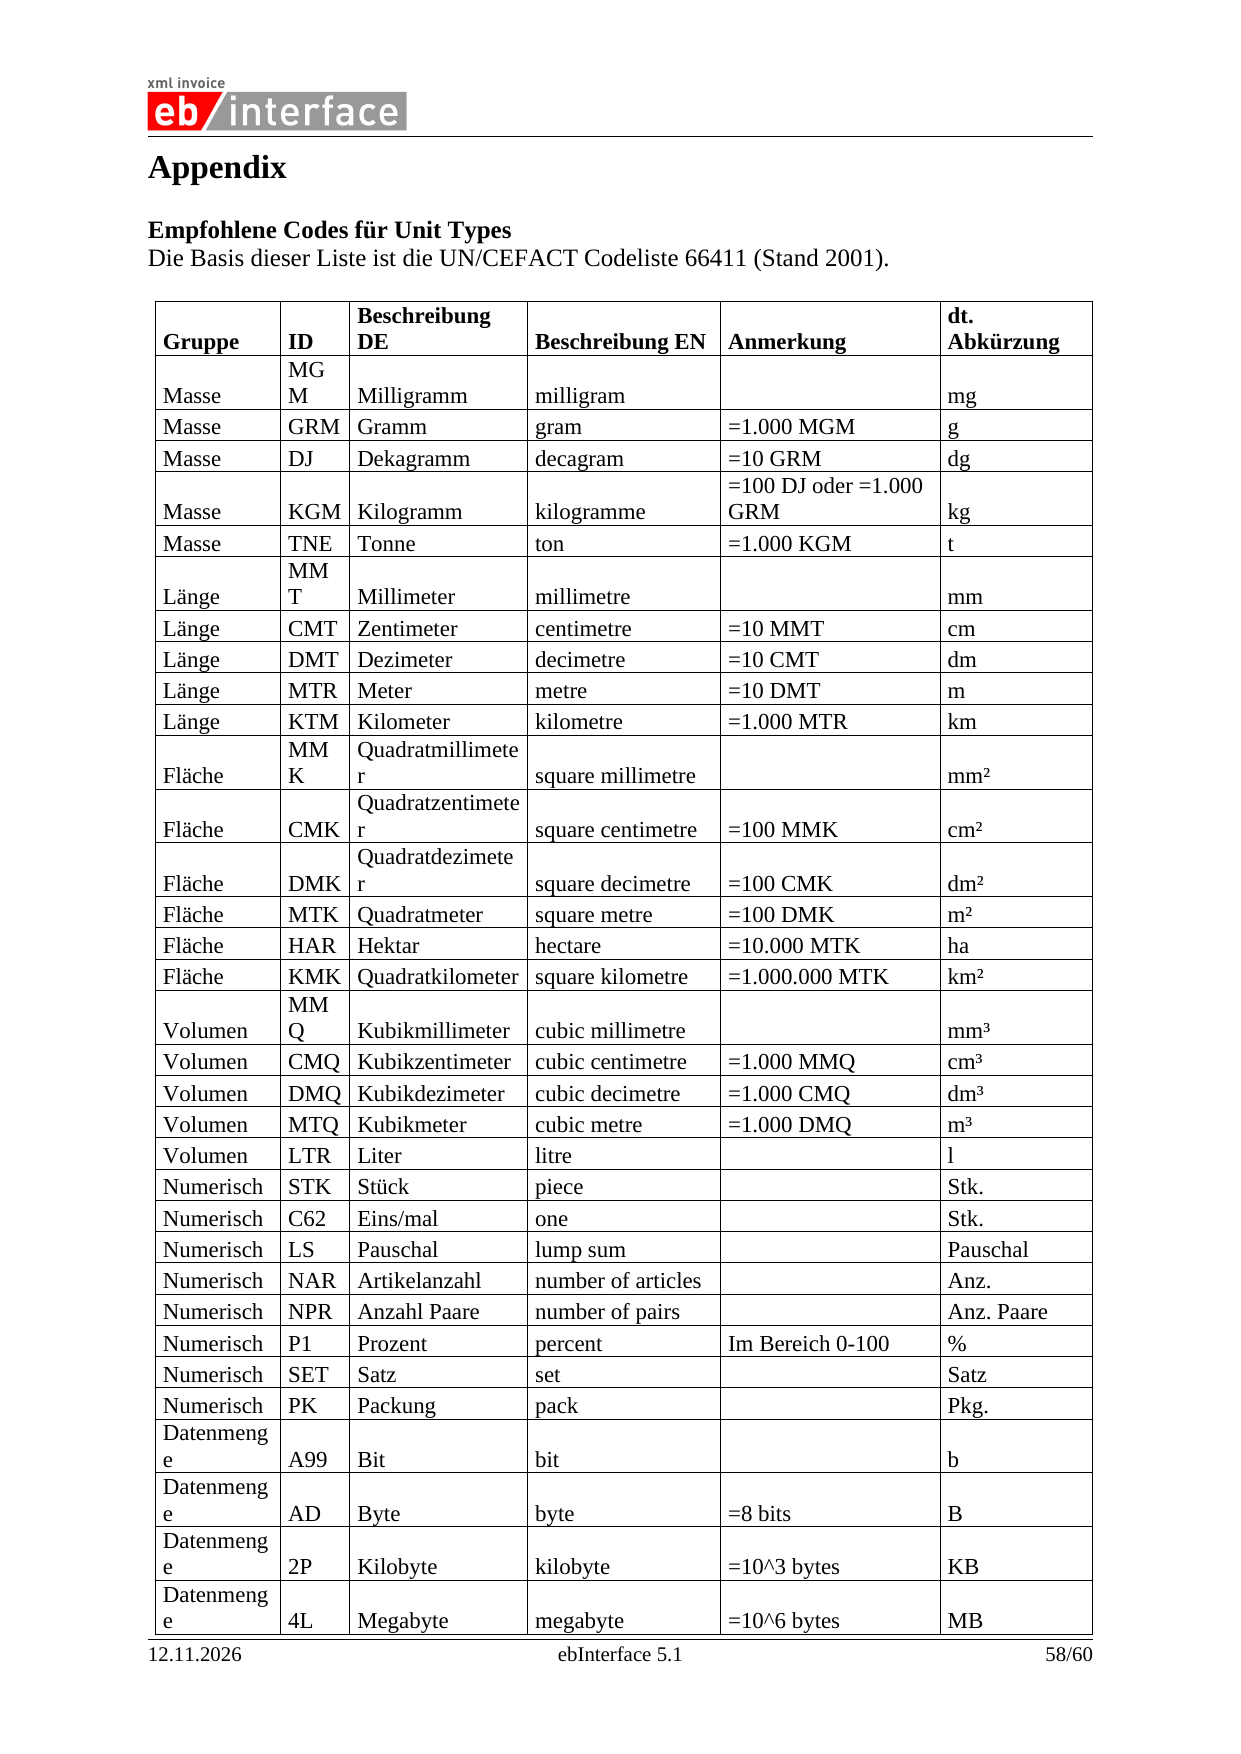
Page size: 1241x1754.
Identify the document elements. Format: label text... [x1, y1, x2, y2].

table_cell Quadratkilometer [350, 960, 527, 990]
table_cell PK [281, 1388, 349, 1418]
table_cell % [941, 1326, 1092, 1356]
table_cell [721, 356, 940, 408]
table_cell cubic decimetre [528, 1076, 720, 1106]
table_cell millimetre [528, 557, 720, 610]
table_cell t [941, 526, 1092, 556]
table_cell kg [941, 472, 1092, 525]
table_cell Datenmenge [156, 1420, 280, 1472]
table_cell Bit [350, 1420, 527, 1472]
table_cell hectare [528, 928, 720, 958]
table_cell =100 CMK [721, 843, 940, 896]
table_cell Satz [350, 1357, 527, 1387]
table_cell NPR [281, 1295, 349, 1325]
table_cell Stk. [941, 1170, 1092, 1200]
picture [147, 73, 407, 134]
table_cell =1.000.000 MTK [721, 960, 940, 990]
table_cell B [941, 1473, 1092, 1526]
table_cell kilobyte [528, 1527, 720, 1580]
table_cell DMQ [281, 1076, 349, 1106]
table_cell MTK [281, 897, 349, 927]
table_cell Prozent [350, 1326, 527, 1356]
table_cell Datenmenge [156, 1527, 280, 1580]
table_cell square centimetre [528, 790, 720, 842]
table_cell =1.000 MMQ [721, 1045, 940, 1075]
table_cell [721, 1201, 940, 1231]
table_cell Pauschal [941, 1232, 1092, 1262]
table_cell Liter [350, 1138, 527, 1168]
table_cell Im Bereich 0-100 [721, 1326, 940, 1356]
table_cell =100 DMK [721, 897, 940, 927]
table_cell Numerisch [156, 1232, 280, 1262]
table_cell P1 [281, 1326, 349, 1356]
table_cell milligram [528, 356, 720, 408]
table_cell Milligramm [350, 356, 527, 408]
table_cell Numerisch [156, 1170, 280, 1200]
table_cell m [941, 673, 1092, 703]
table_cell km² [941, 960, 1092, 990]
table_cell SET [281, 1357, 349, 1387]
table_cell m² [941, 897, 1092, 927]
table_cell MMQ [281, 991, 349, 1043]
table_cell KTM [281, 705, 349, 735]
table_cell Masse [156, 356, 280, 408]
table_cell DMK [281, 843, 349, 896]
table_cell 4L [281, 1581, 349, 1633]
table_cell Millimeter [350, 557, 527, 610]
table_cell Packung [350, 1388, 527, 1418]
table_cell Dezimeter [350, 642, 527, 672]
table_cell HAR [281, 928, 349, 958]
table_cell dm² [941, 843, 1092, 896]
table_cell Dekagramm [350, 441, 527, 471]
table_cell Fläche [156, 736, 280, 788]
table_cell MTQ [281, 1107, 349, 1137]
table_cell =10 MMT [721, 611, 940, 641]
table_cell [721, 736, 940, 788]
table_cell Kubikmillimeter [350, 991, 527, 1043]
table_cell LS [281, 1232, 349, 1262]
table_cell Quadratzentimeter [350, 790, 527, 842]
table_cell =100 MMK [721, 790, 940, 842]
table_cell 2P [281, 1527, 349, 1580]
table_cell Länge [156, 705, 280, 735]
table_cell Länge [156, 673, 280, 703]
table_cell =10.000 MTK [721, 928, 940, 958]
table_cell Kilometer [350, 705, 527, 735]
table_cell Masse [156, 410, 280, 440]
table_cell dm [941, 642, 1092, 672]
table_cell CMT [281, 611, 349, 641]
table_cell lump sum [528, 1232, 720, 1262]
table_cell Länge [156, 611, 280, 641]
table_cell CMQ [281, 1045, 349, 1075]
table_cell LTR [281, 1138, 349, 1168]
table_cell one [528, 1201, 720, 1231]
table_cell Zentimeter [350, 611, 527, 641]
table_cell gram [528, 410, 720, 440]
table_cell Masse [156, 441, 280, 471]
text Die Basis dieser Liste ist die UN/CEFACT Codeliste 66411 (Stand 2001). [148, 243, 1093, 272]
table_cell pack [528, 1388, 720, 1418]
table_cell square kilometre [528, 960, 720, 990]
table_cell cm³ [941, 1045, 1092, 1075]
table_cell cubic millimetre [528, 991, 720, 1043]
table_cell KMK [281, 960, 349, 990]
table_header ID [281, 302, 349, 355]
table_cell =1.000 MGM [721, 410, 940, 440]
table_cell cubic centimetre [528, 1045, 720, 1075]
table_cell Numerisch [156, 1388, 280, 1418]
table_cell set [528, 1357, 720, 1387]
table_cell b [941, 1420, 1092, 1472]
table_cell Datenmenge [156, 1581, 280, 1633]
table_cell Fläche [156, 928, 280, 958]
table_cell m³ [941, 1107, 1092, 1137]
table_cell g [941, 410, 1092, 440]
table_cell percent [528, 1326, 720, 1356]
table_cell MMK [281, 736, 349, 788]
table_cell Kubikdezimeter [350, 1076, 527, 1106]
table_cell Datenmenge [156, 1473, 280, 1526]
table_cell STK [281, 1170, 349, 1200]
table_cell =10 GRM [721, 441, 940, 471]
table_cell Pkg. [941, 1388, 1092, 1418]
table_cell =10^3 bytes [721, 1527, 940, 1580]
table_cell km [941, 705, 1092, 735]
table_cell number of articles [528, 1263, 720, 1293]
table_cell Quadratmillimeter [350, 736, 527, 788]
table_cell Fläche [156, 843, 280, 896]
table_cell Megabyte [350, 1581, 527, 1633]
table_cell Länge [156, 557, 280, 610]
table_cell C62 [281, 1201, 349, 1231]
table_cell DJ [281, 441, 349, 471]
table_cell mm [941, 557, 1092, 610]
table_cell CMK [281, 790, 349, 842]
table_cell l [941, 1138, 1092, 1168]
table_cell Pauschal [350, 1232, 527, 1262]
table_cell Numerisch [156, 1201, 280, 1231]
table_cell Masse [156, 472, 280, 525]
table_cell Anz. [941, 1263, 1092, 1293]
table_cell Numerisch [156, 1263, 280, 1293]
table_cell Länge [156, 642, 280, 672]
table_header Gruppe [156, 302, 280, 355]
table_cell megabyte [528, 1581, 720, 1633]
table_cell Volumen [156, 1138, 280, 1168]
table_cell KGM [281, 472, 349, 525]
table_cell Kubikmeter [350, 1107, 527, 1137]
table_cell Kubikzentimeter [350, 1045, 527, 1075]
table_cell cubic metre [528, 1107, 720, 1137]
table_cell metre [528, 673, 720, 703]
table_cell decagram [528, 441, 720, 471]
table_cell Stück [350, 1170, 527, 1200]
table_cell KB [941, 1527, 1092, 1580]
table_cell Volumen [156, 1076, 280, 1106]
table_cell mg [941, 356, 1092, 408]
table_cell =10^6 bytes [721, 1581, 940, 1633]
table_cell =1.000 CMQ [721, 1076, 940, 1106]
table_cell Anz. Paare [941, 1295, 1092, 1325]
table_cell Eins/mal [350, 1201, 527, 1231]
table_cell litre [528, 1138, 720, 1168]
table_cell Anzahl Paare [350, 1295, 527, 1325]
table_cell Artikelanzahl [350, 1263, 527, 1293]
table_cell ha [941, 928, 1092, 958]
table_cell MMT [281, 557, 349, 610]
table_cell [721, 1263, 940, 1293]
table_cell Quadratdezimeter [350, 843, 527, 896]
table_cell Kilobyte [350, 1527, 527, 1580]
table_cell Volumen [156, 1045, 280, 1075]
table_cell Kilogramm [350, 472, 527, 525]
table_cell Volumen [156, 1107, 280, 1137]
table_cell [721, 1420, 940, 1472]
table_cell square metre [528, 897, 720, 927]
table_cell =10 CMT [721, 642, 940, 672]
table_cell bit [528, 1420, 720, 1472]
table_cell Numerisch [156, 1357, 280, 1387]
table_cell [721, 1388, 940, 1418]
table_cell ton [528, 526, 720, 556]
table_cell Fläche [156, 960, 280, 990]
table_header Beschreibung EN [528, 302, 720, 355]
table_cell =100 DJ oder =1.000 GRM [721, 472, 940, 525]
table_cell centimetre [528, 611, 720, 641]
table_cell =1.000 MTR [721, 705, 940, 735]
table_cell [721, 1232, 940, 1262]
table_cell kilogramme [528, 472, 720, 525]
table_cell dm³ [941, 1076, 1092, 1106]
table_cell cm² [941, 790, 1092, 842]
table_cell Satz [941, 1357, 1092, 1387]
table_cell GRM [281, 410, 349, 440]
table_cell DMT [281, 642, 349, 672]
table_cell number of pairs [528, 1295, 720, 1325]
table_cell Tonne [350, 526, 527, 556]
table_cell byte [528, 1473, 720, 1526]
table_cell cm [941, 611, 1092, 641]
table_cell [721, 557, 940, 610]
table_cell [721, 1138, 940, 1168]
table_cell mm² [941, 736, 1092, 788]
table_cell Stk. [941, 1201, 1092, 1231]
table_cell Meter [350, 673, 527, 703]
table_cell MTR [281, 673, 349, 703]
table_cell [721, 1357, 940, 1387]
table_cell =8 bits [721, 1473, 940, 1526]
table_header Anmerkung [721, 302, 940, 355]
table_cell =1.000 DMQ [721, 1107, 940, 1137]
table_cell Gramm [350, 410, 527, 440]
table_cell [721, 1295, 940, 1325]
table_cell Volumen [156, 991, 280, 1043]
table_cell Hektar [350, 928, 527, 958]
text Appendix [148, 148, 1093, 186]
table_cell decimetre [528, 642, 720, 672]
table_cell Fläche [156, 897, 280, 927]
table_cell Quadratmeter [350, 897, 527, 927]
text Empfohlene Codes für Unit Types [148, 215, 1093, 243]
table_cell [721, 1170, 940, 1200]
table_header dt. Abkürzung [941, 302, 1092, 355]
table_cell Numerisch [156, 1326, 280, 1356]
table_cell TNE [281, 526, 349, 556]
table_cell [721, 991, 940, 1043]
table_cell square decimetre [528, 843, 720, 896]
table_cell piece [528, 1170, 720, 1200]
table_cell Fläche [156, 790, 280, 842]
table_header Beschreibung DE [350, 302, 527, 355]
table_cell mm³ [941, 991, 1092, 1043]
table_cell Numerisch [156, 1295, 280, 1325]
table_cell AD [281, 1473, 349, 1526]
table_cell Byte [350, 1473, 527, 1526]
table_cell kilometre [528, 705, 720, 735]
table_cell dg [941, 441, 1092, 471]
table_cell A99 [281, 1420, 349, 1472]
table_cell MB [941, 1581, 1092, 1633]
table_cell NAR [281, 1263, 349, 1293]
table_cell =10 DMT [721, 673, 940, 703]
table_cell =1.000 KGM [721, 526, 940, 556]
table_cell square millimetre [528, 736, 720, 788]
table_cell Masse [156, 526, 280, 556]
table_cell MGM [281, 356, 349, 408]
